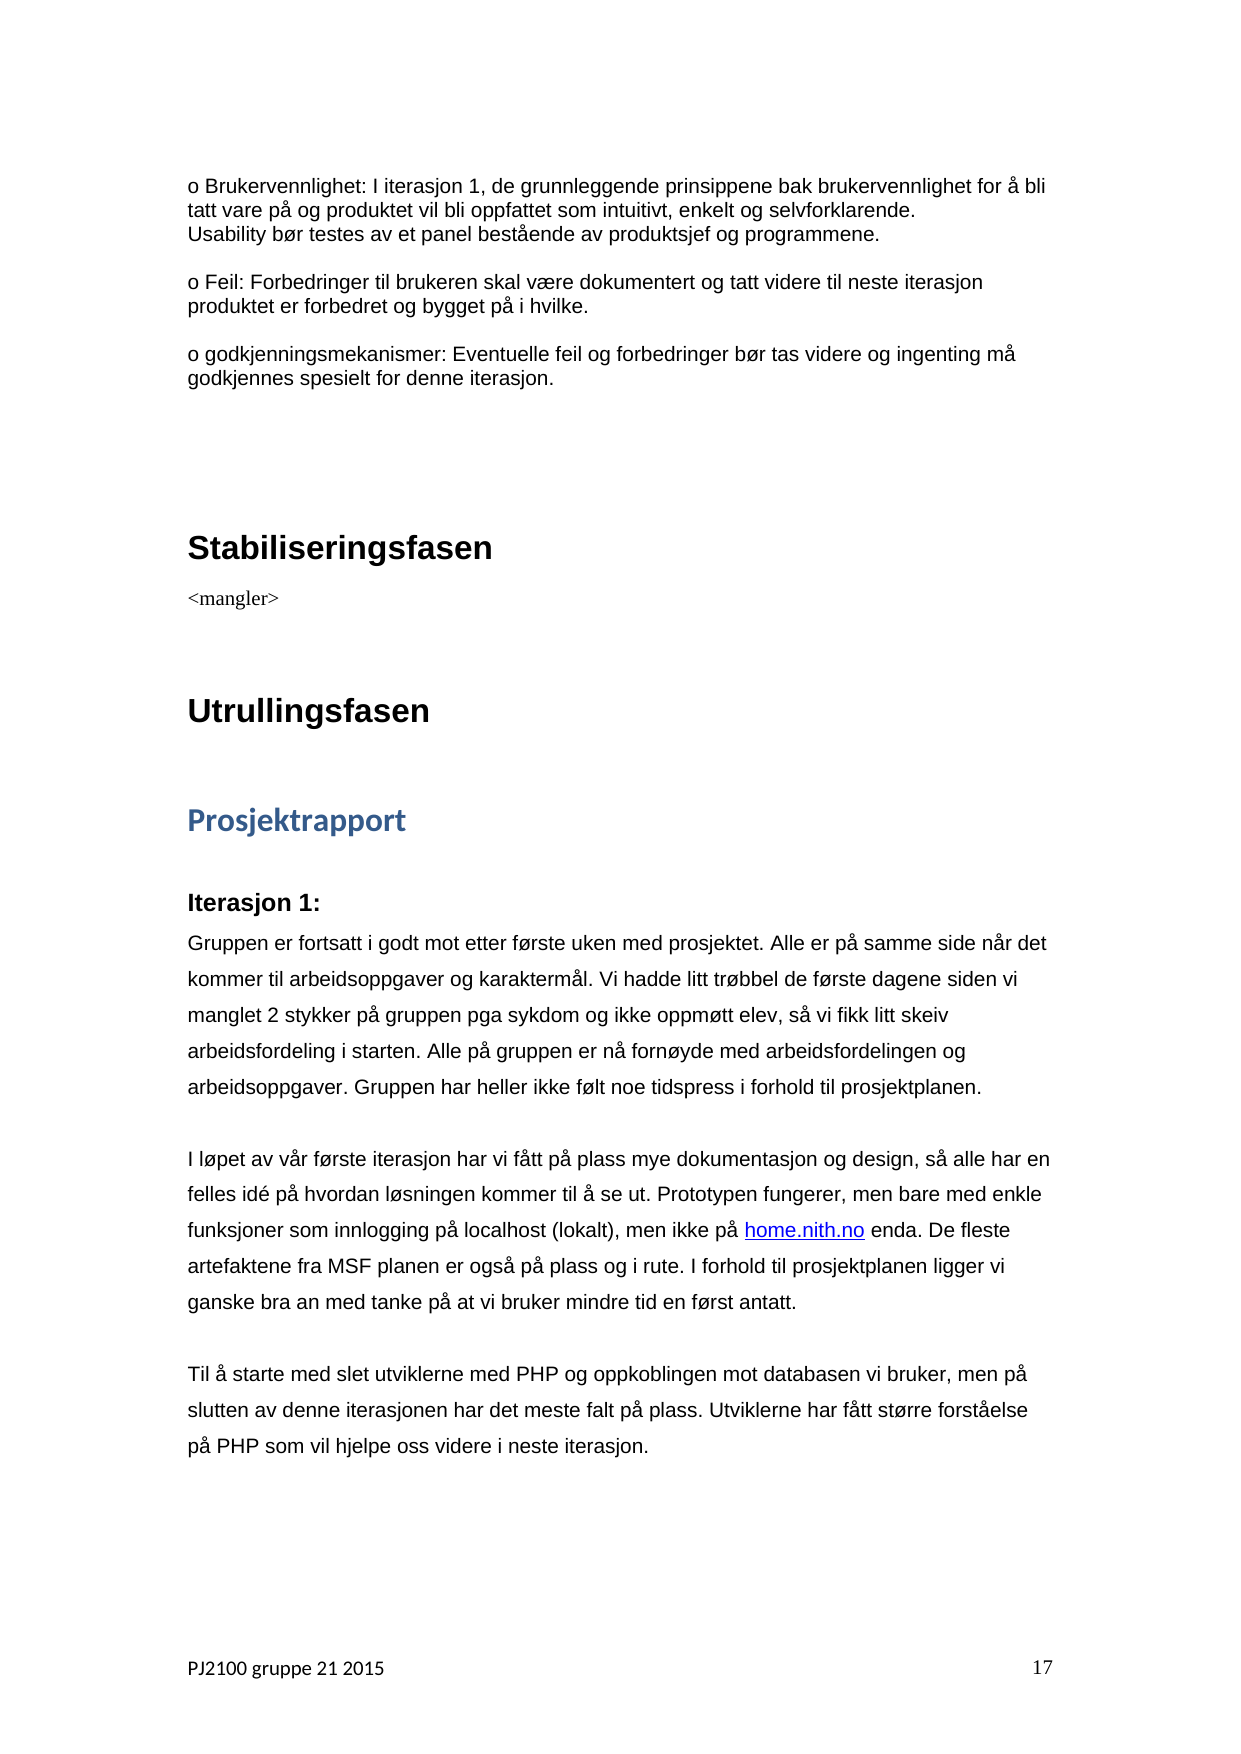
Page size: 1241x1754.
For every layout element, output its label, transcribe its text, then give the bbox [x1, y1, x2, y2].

text Gruppen er fortsatt i godt mot etter første uken med prosjektet. Alle er på samme side når det kommer til arbeidsoppgaver og karaktermål. Vi hadde litt trøbbel de første dagene siden vi manglet 2 stykker på gruppen pga sykdom og ikke oppmøtt elev, så vi fikk litt skeiv arbeidsfordeling i starten. Alle på gruppen er nå fornøyde med arbeidsfordelingen og arbeidsoppgaver. Gruppen har heller ikke følt noe tidspress i forhold til prosjektplanen. [187, 931, 1053, 1098]
text o godkjenningsmekanismer: Eventuelle feil og forbedringer bør tas videre og ingenting må godkjennes spesielt for denne iterasjon. [187, 342, 1053, 389]
text I løpet av vår første iterasjon har vi fått på plass mye dokumentasjon og design, så alle har en felles idé på hvordan løsningen kommer til å se ut. Prototypen fungerer, men bare med enkle funksjoner som innlogging på localhost (lokalt), men ikke på home.nith.no enda. De fleste artefaktene fra MSF planen er også på plass og i rute. I forhold til prosjektplanen ligger vi ganske bra an med tanke på at vi bruker mindre tid en først antatt. [187, 1146, 1053, 1314]
subtitle Utrullingsfasen [187, 691, 1053, 730]
subtitle Prosjektrapport [187, 799, 1053, 839]
text o Feil: Forbedringer til brukeren skal være dokumentert og tatt videre til neste iterasjon produktet er forbedret og bygget på i hvilke. [187, 270, 1053, 318]
text o Brukervennlighet: I iterasjon 1, de grunnleggende prinsippene bak brukervennlighet for å bli tatt vare på og produktet vil bli oppfattet som intuitivt, enkelt og selvforklarende. [187, 174, 1053, 222]
text Usability bør testes av et panel bestående av produktsjef og programmene. [187, 222, 1053, 246]
text Iterasjon 1: [187, 888, 1053, 916]
text Til å starte med slet utviklerne med PHP og oppkoblingen mot databasen vi bruker, men på slutten av denne iterasjonen har det meste falt på plass. Utviklerne har fått større forståelse på PHP som vil hjelpe oss videre i neste iterasjon. [187, 1362, 1053, 1458]
text <mangler> [187, 586, 1053, 609]
subtitle Stabiliseringsfasen [187, 528, 1053, 566]
